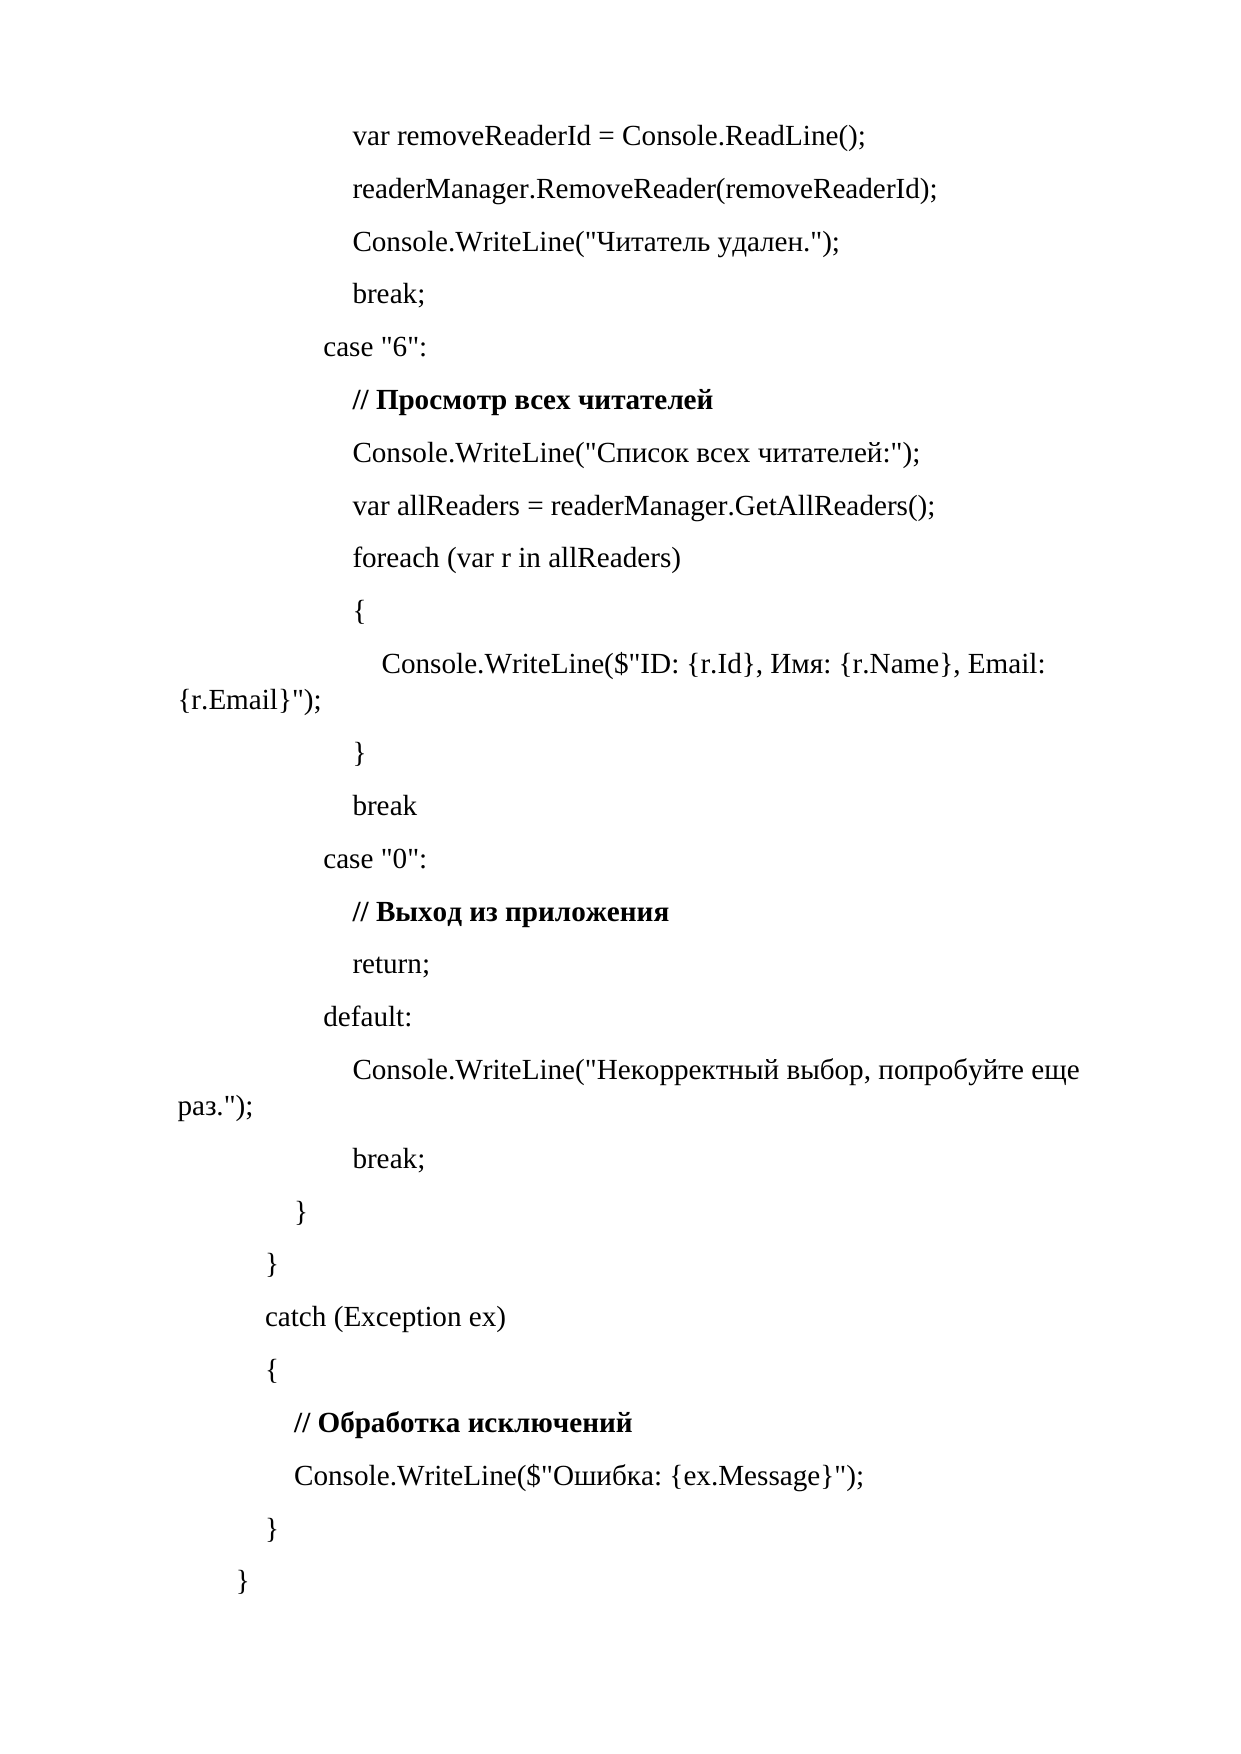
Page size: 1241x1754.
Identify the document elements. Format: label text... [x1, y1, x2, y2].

text } [177, 1563, 1152, 1597]
text Console.WriteLine("Некорректный выбор, попробуйте еще раз."); [177, 1052, 1152, 1122]
text } [177, 735, 1152, 769]
text } [177, 1194, 1152, 1227]
text case "0": [177, 841, 1152, 874]
text break; [177, 1141, 1152, 1174]
text Console.WriteLine("Читатель удален."); [177, 224, 1152, 257]
text Console.WriteLine("Список всех читателей:"); [177, 435, 1152, 468]
text } [177, 1511, 1152, 1544]
text break; [177, 277, 1152, 310]
text // Просмотр всех читателей [177, 382, 1152, 416]
text var allReaders = readerManager.GetAllReaders(); [177, 488, 1152, 521]
text var removeReaderId = Console.ReadLine(); [177, 118, 1152, 152]
text readerManager.RemoveReader(removeReaderId); [177, 171, 1152, 204]
text { [177, 1352, 1152, 1386]
text case "6": [177, 329, 1152, 363]
text default: [177, 999, 1152, 1033]
text return; [177, 946, 1152, 980]
text foreach (var r in allReaders) [177, 541, 1152, 574]
text } [177, 1247, 1152, 1280]
text Console.WriteLine($"ID: {r.Id}, Имя: {r.Name}, Email: {r.Email}"); [177, 646, 1152, 716]
text // Обработка исключений [177, 1405, 1152, 1439]
text break [177, 788, 1152, 822]
text Console.WriteLine($"Ошибка: {ex.Message}"); [177, 1458, 1152, 1491]
text { [177, 593, 1152, 627]
text catch (Exception ex) [177, 1299, 1152, 1333]
text // Выход из приложения [177, 894, 1152, 927]
